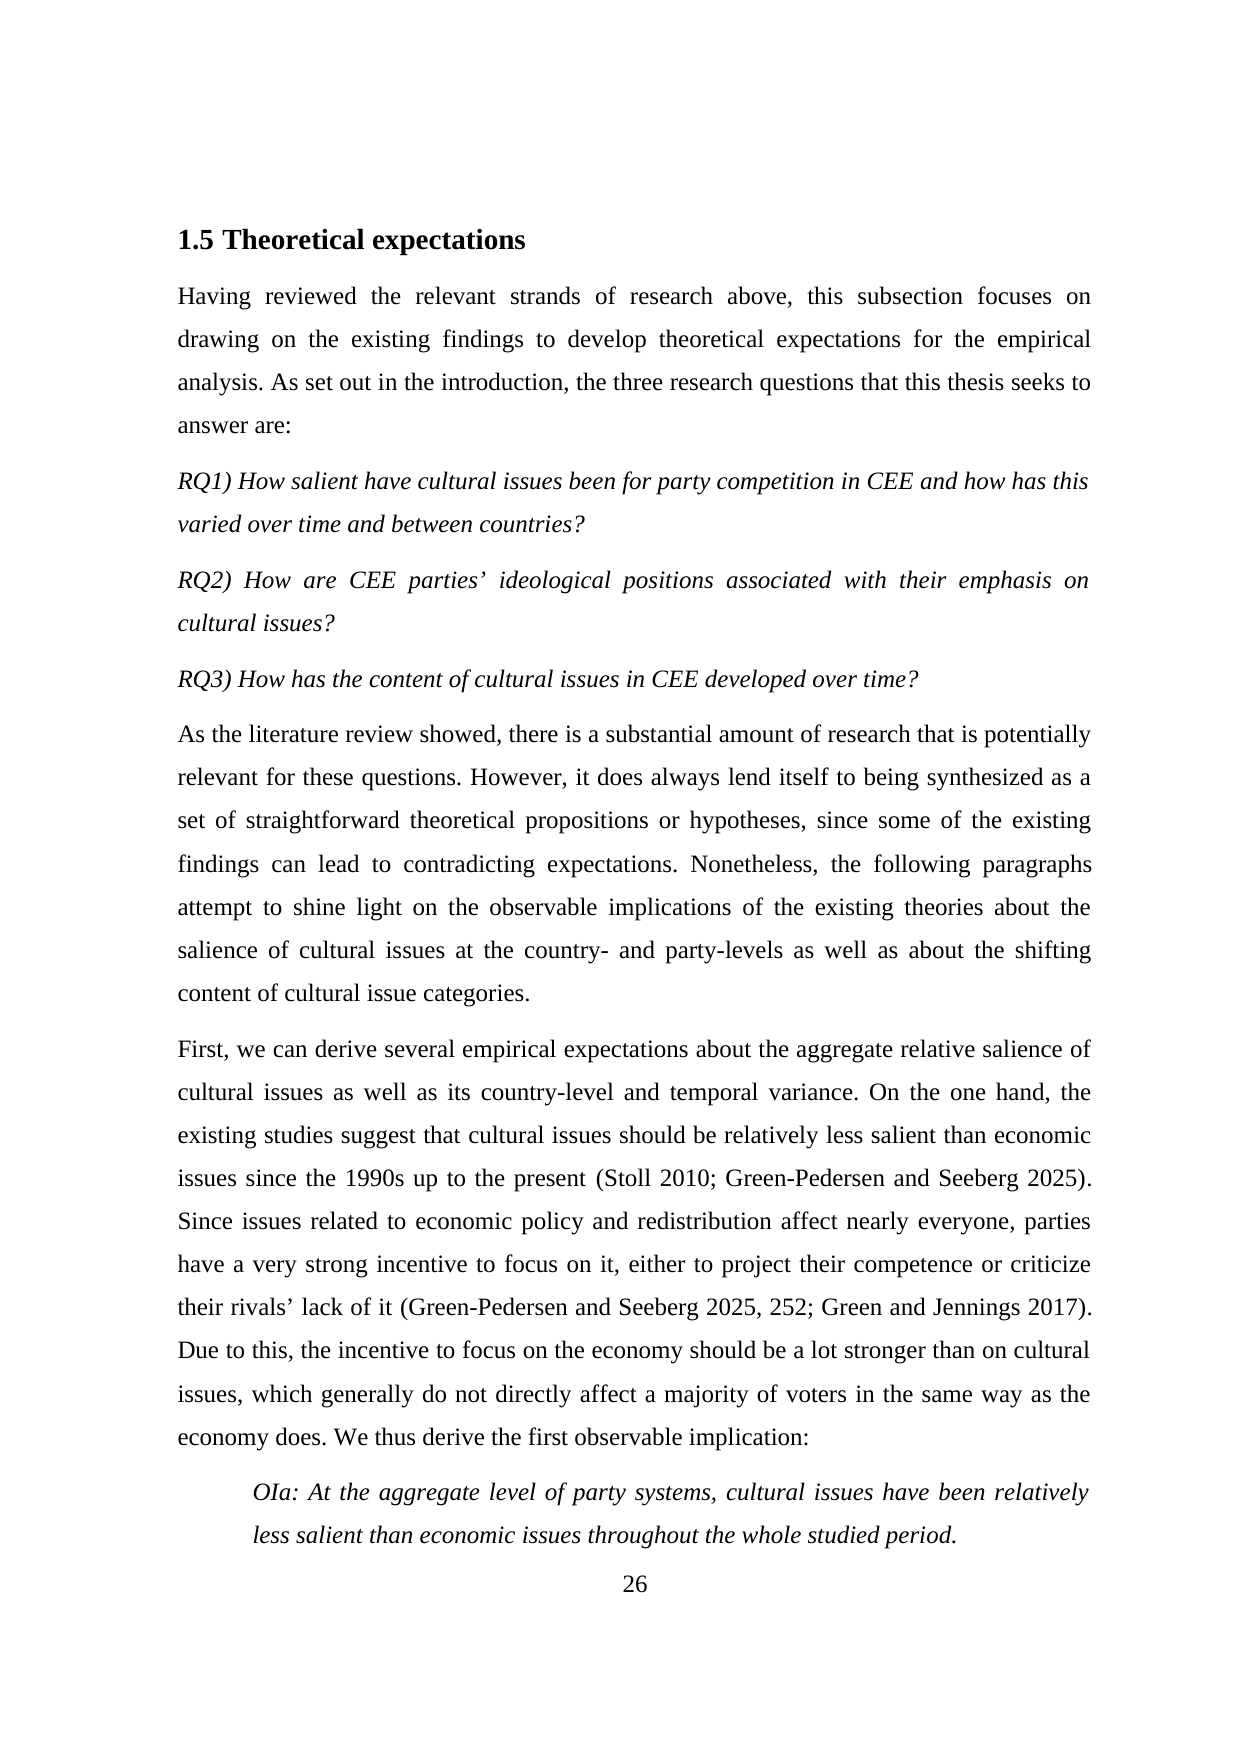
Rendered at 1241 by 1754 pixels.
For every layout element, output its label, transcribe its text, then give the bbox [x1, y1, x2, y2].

text RQ1) How salient have cultural issues been for party competition in CEE and how has this varied over time and between countries? [177, 466, 1092, 538]
text First, we can derive several empirical expectations about the aggregate relative salience of cultural issues as well as its country-level and temporal variance. On the one hand, the existing studies suggest that cultural issues should be relatively less salient than economic issues since the 1990s up to the present (Stoll 2010; Green-Pedersen and Seeberg 2025). Since issues related to economic policy and redistribution affect nearly everyone, parties have a very strong incentive to focus on it, either to project their competence or criticize their rivals’ lack of it (Green-Pedersen and Seeberg 2025, 252; Green and Jennings 2017). Due to this, the incentive to focus on the economy should be a lot stronger than on cultural issues, which generally do not directly affect a majority of voters in the same way as the economy does. We thus derive the first observable implication: [177, 1034, 1092, 1451]
text As the literature review showed, there is a substantial amount of research that is potentially relevant for these questions. However, it does always lend itself to being synthesized as a set of straightforward theoretical propositions or hypotheses, since some of the existing findings can lead to contradicting expectations. Nonetheless, the following paragraphs attempt to shine light on the observable implications of the existing theories about the salience of cultural issues at the country- and party-levels as well as about the shifting content of cultural issue categories. [177, 719, 1092, 1007]
text RQ3) How has the content of cultural issues in CEE developed over time? [177, 664, 1092, 692]
text OIa: At the aggregate level of party systems, cultural issues have been relatively less salient than economic issues throughout the whole studied period. [252, 1477, 1092, 1549]
text RQ2) How are CEE parties’ ideological positions associated with their emphasis on cultural issues? [177, 565, 1092, 637]
subtitle Theoretical expectations [177, 222, 1092, 256]
text Having reviewed the relevant strands of research above, this subsection focuses on drawing on the existing findings to develop theoretical expectations for the empirical analysis. As set out in the introduction, the three research questions that this thesis seeks to answer are: [177, 281, 1092, 439]
